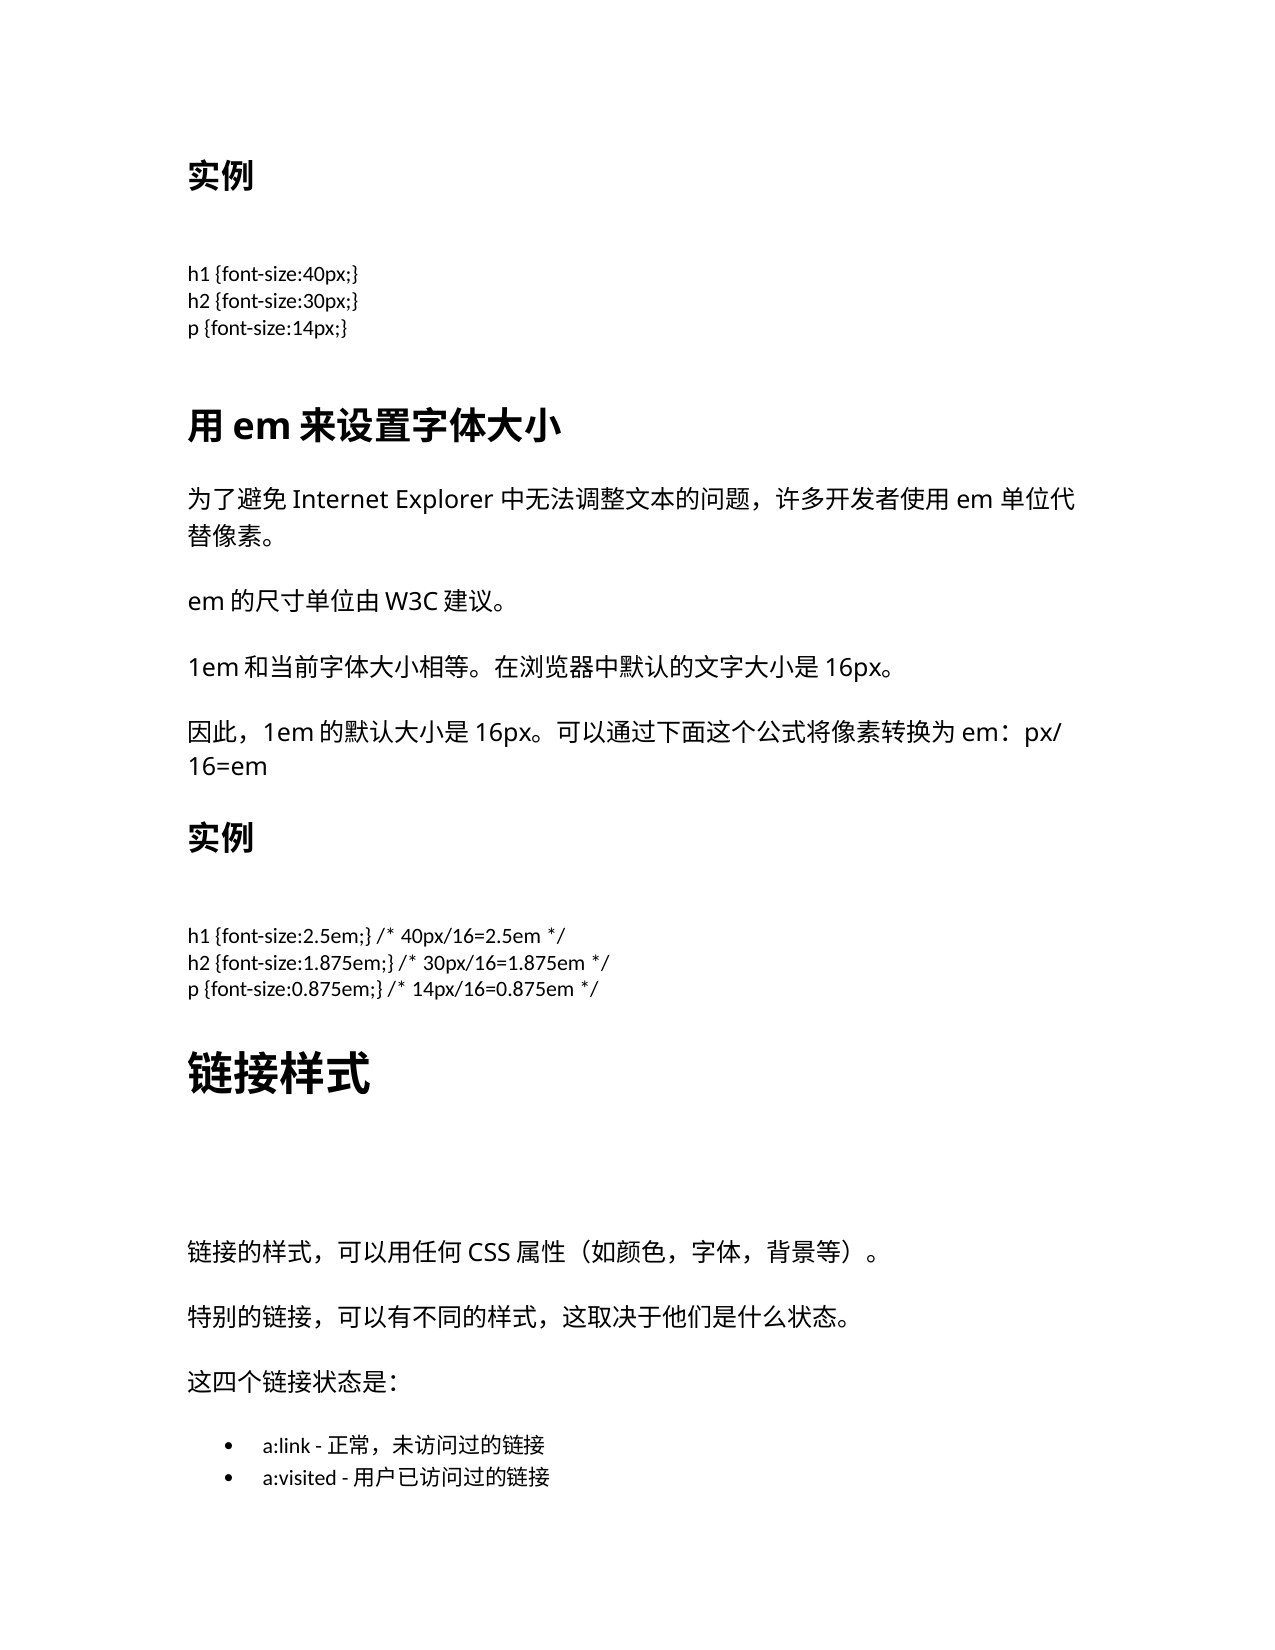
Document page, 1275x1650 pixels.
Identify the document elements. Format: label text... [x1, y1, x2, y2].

text 为了避免Internet Explorer 中无法调整文本的问题，许多开发者使用 em 单位代替像素。 [187, 480, 1087, 552]
text 1em和当前字体大小相等。在浏览器中默认的文字大小是16px。 [187, 647, 1087, 683]
list a:visited - 用户已访问过的链接 [225, 1460, 1087, 1492]
subtitle 实例 [187, 150, 1087, 198]
text 因此，1em的默认大小是16px。可以通过下面这个公式将像素转换为em：px/16=em [187, 712, 1087, 783]
text h1 {font-size:40px;} h2 {font-size:30px;} p {font-size:14px;} [187, 260, 1087, 340]
list a:link - 正常，未访问过的链接 [225, 1428, 1087, 1460]
subtitle 链接样式 [187, 1038, 1087, 1104]
text 特别的链接，可以有不同的样式，这取决于他们是什么状态。 [187, 1297, 1087, 1334]
text h1 {font-size:2.5em;} /* 40px/16=2.5em */ h2 {font-size:1.875em;} /* 30px/16=1.875em */ p {font-size:0.875em;} /* 14px/16=0.875em */ [187, 922, 1087, 1002]
subtitle 用em来设置字体大小 [187, 396, 1087, 451]
text 链接的样式，可以用任何CSS属性（如颜色，字体，背景等）。 [187, 1232, 1087, 1268]
text em的尺寸单位由W3C建议。 [187, 582, 1087, 618]
text 这四个链接状态是： [187, 1363, 1087, 1399]
subtitle 实例 [187, 812, 1087, 860]
